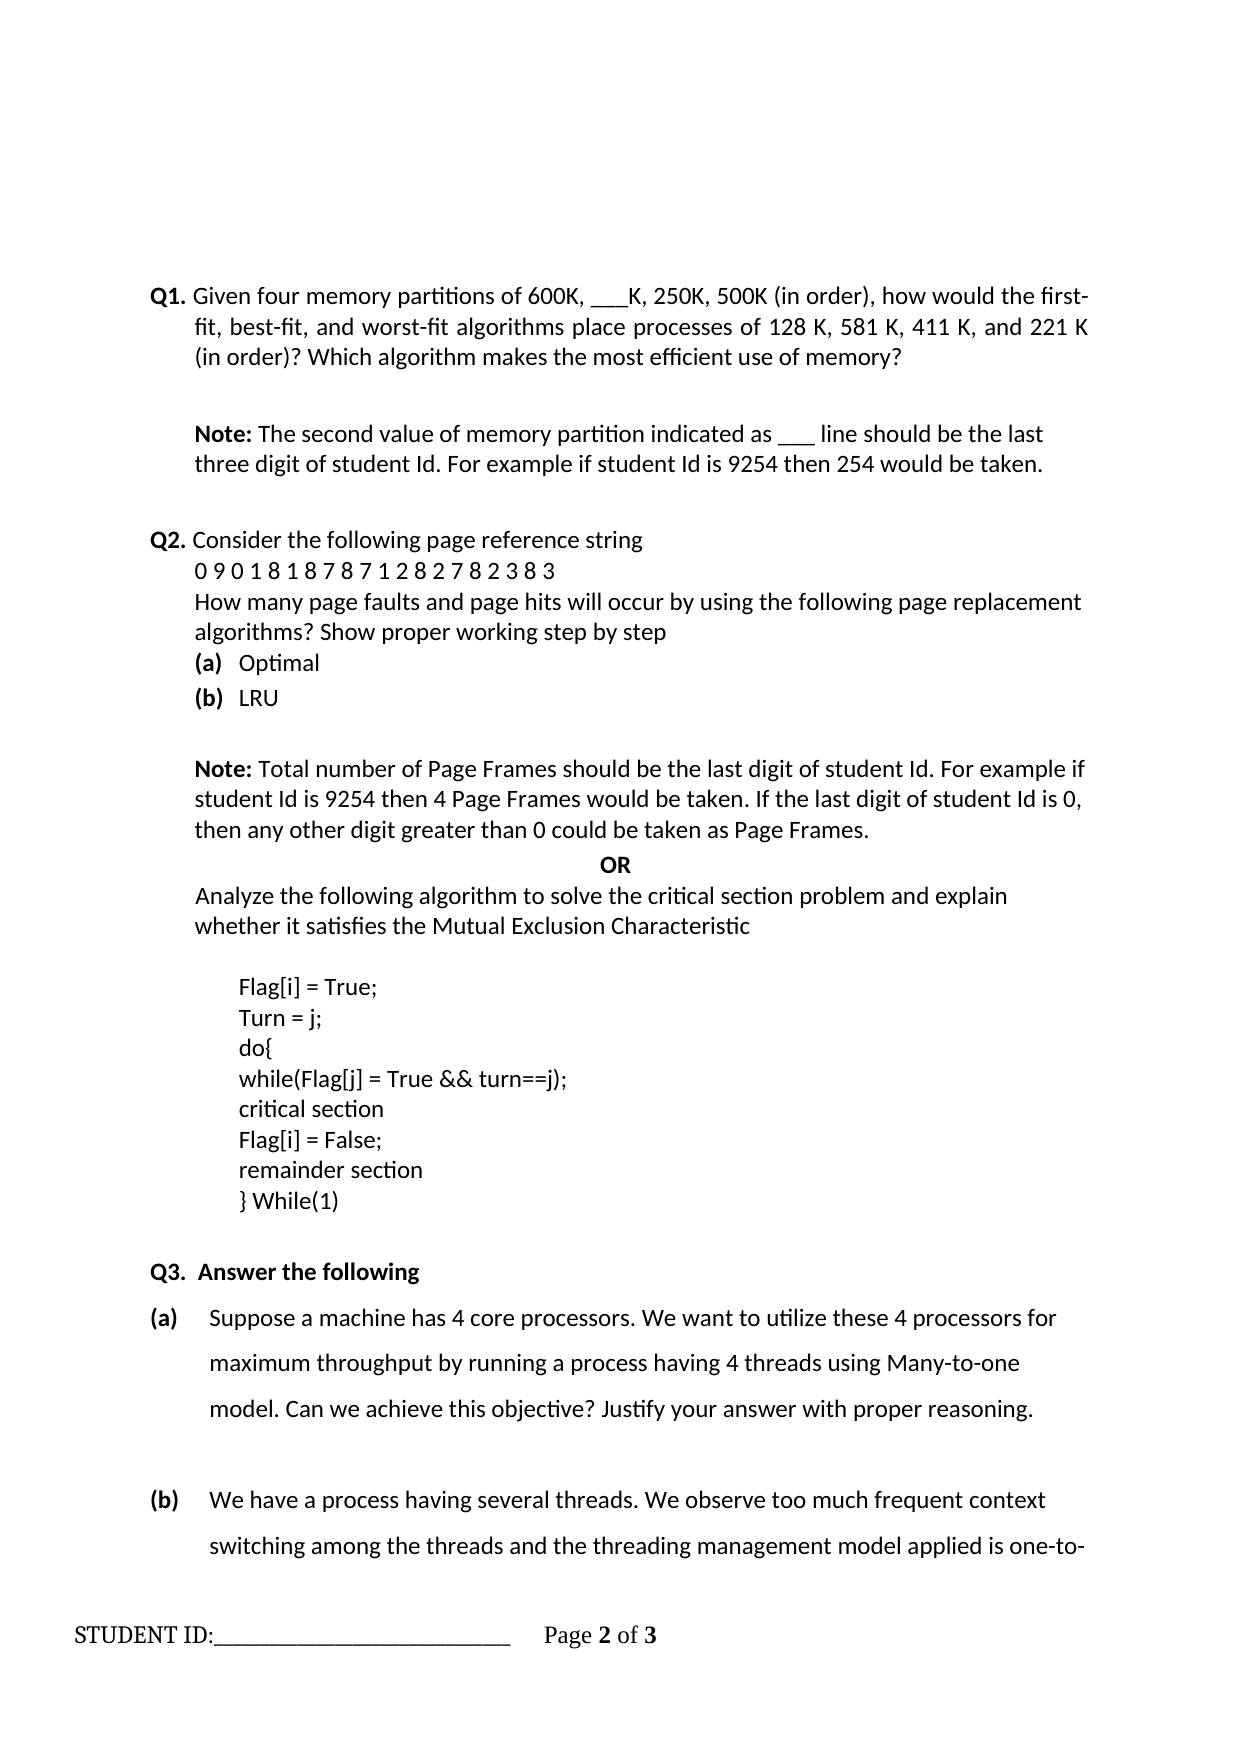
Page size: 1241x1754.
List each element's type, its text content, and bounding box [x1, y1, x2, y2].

text remainder section [187, 1154, 1090, 1185]
text How many page faults and page hits will occur by using the following page replacement algorithms? Show proper working step by step [194, 586, 1090, 647]
text Note: The second value of memory partition indicated as ___ line should be the last three digit of student Id. For example if student Id is 9254 then 254 would be taken. [194, 418, 1090, 479]
text Flag[i] = True; [187, 971, 1090, 1002]
text Turn = j; [187, 1002, 1090, 1032]
text Flag[i] = False; [187, 1124, 1090, 1154]
text OR [600, 849, 1090, 880]
text Analyze the following algorithm to solve the critical section problem and explain whether it satisfies the Mutual Exclusion Characteristic [150, 880, 1090, 941]
text 0 9 0 1 8 1 8 7 8 7 1 2 8 2 7 8 2 3 8 3 [194, 555, 1090, 586]
text Q2. Consider the following page reference string [150, 524, 1090, 555]
text } While(1) [187, 1185, 1090, 1216]
text Note: Total number of Page Frames should be the last digit of student Id. For example if student Id is 9254 then 4 Page Frames would be taken. If the last digit of student Id is 0, then any other digit greater than 0 could be taken as Page Frames. [194, 753, 1090, 844]
text while(Flag[j] = True && turn==j); [187, 1063, 1090, 1093]
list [150, 1484, 1090, 1561]
list Suppose a machine has 4 core processors. We want to utilize these 4 processors for maximum throughput by running a process having 4 threads using Many-to-one model. Can we achieve this objective? Justify your answer with proper reasoning. [150, 1302, 1090, 1424]
text critical section [187, 1093, 1090, 1124]
list LRU [194, 682, 1090, 713]
text Q3. Answer the following [150, 1256, 1090, 1286]
list Optimal [194, 647, 1090, 677]
subtitle Q1. Given four memory partitions of 600K, ___K, 250K, 500K (in order), how would the first-fit, best-fit, and worst-fit algorithms place processes of 128 K, 581 K, 411 K, and 221 K (in order)? Which algorithm makes the most efficient use of memory? [150, 281, 1090, 372]
text do{ [187, 1032, 1090, 1063]
